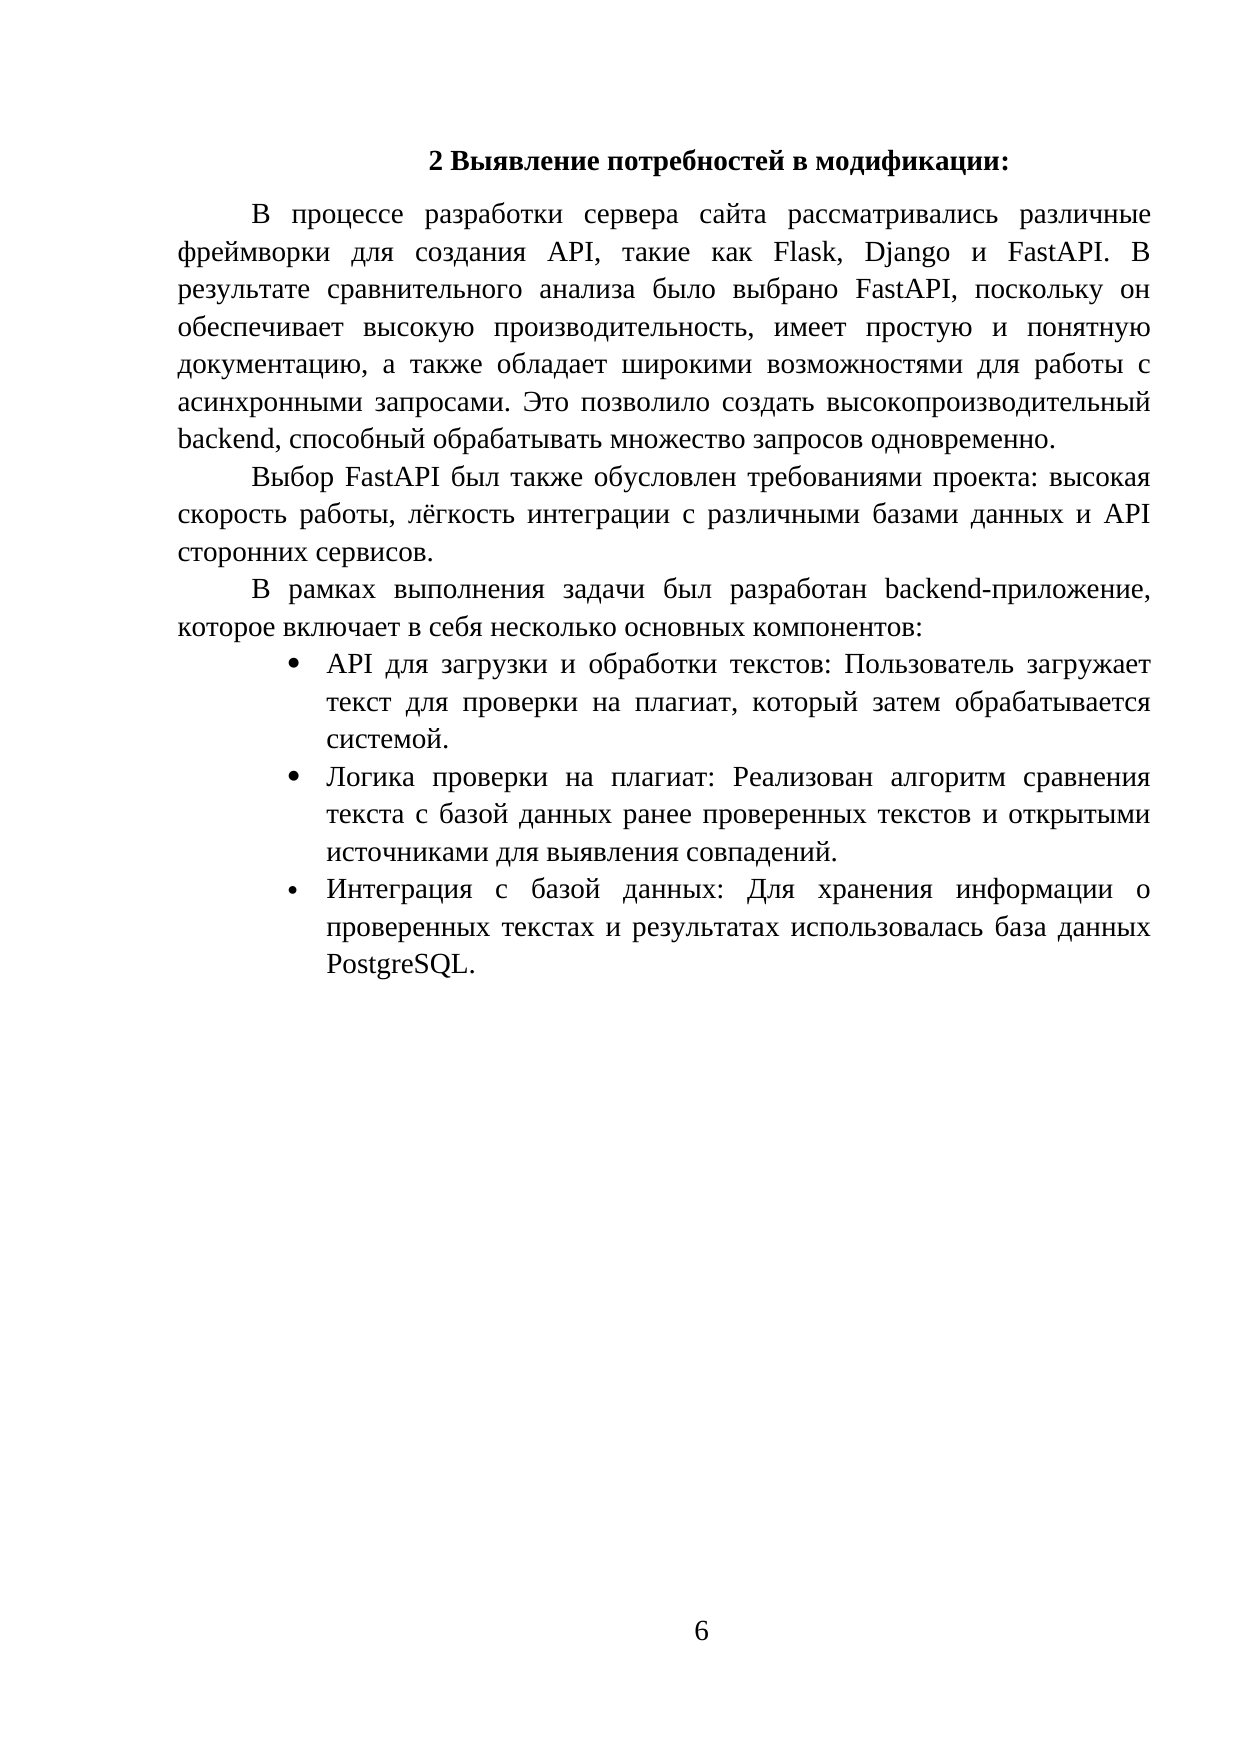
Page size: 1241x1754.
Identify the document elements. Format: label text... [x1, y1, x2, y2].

list Интеграция с базой данных: Для хранения информации о проверенных текстах и результатах использовалась база данных PostgreSQL. [288, 868, 1152, 981]
list Логика проверки на плагиат: Реализован алгоритм сравнения текста с базой данных ранее проверенных текстов и открытыми источниками для выявления совпадений. [288, 756, 1152, 868]
text В процессе разработки сервера сайта рассматривались различные фреймворки для создания API, такие как Flask, Django и FastAPI. В результате сравнительного анализа было выбрано FastAPI, поскольку он обеспечивает высокую производительность, имеет простую и понятную документацию, а также обладает широкими возможностями для работы с асинхронными запросами. Это позволило создать высокопроизводительный backend, способный обрабатывать множество запросов одновременно. [177, 193, 1152, 456]
subtitle 2 Выявление потребностей в модификации: [354, 143, 1093, 177]
text Выбор FastAPI был также обусловлен требованиями проекта: высокая скорость работы, лёгкость интеграции с различными базами данных и API сторонних сервисов. [177, 456, 1152, 568]
text В рамках выполнения задачи был разработан backend-приложение, которое включает в себя несколько основных компонентов: [177, 568, 1152, 643]
list API для загрузки и обработки текстов: Пользователь загружает текст для проверки на плагиат, который затем обрабатывается системой. [288, 643, 1152, 756]
